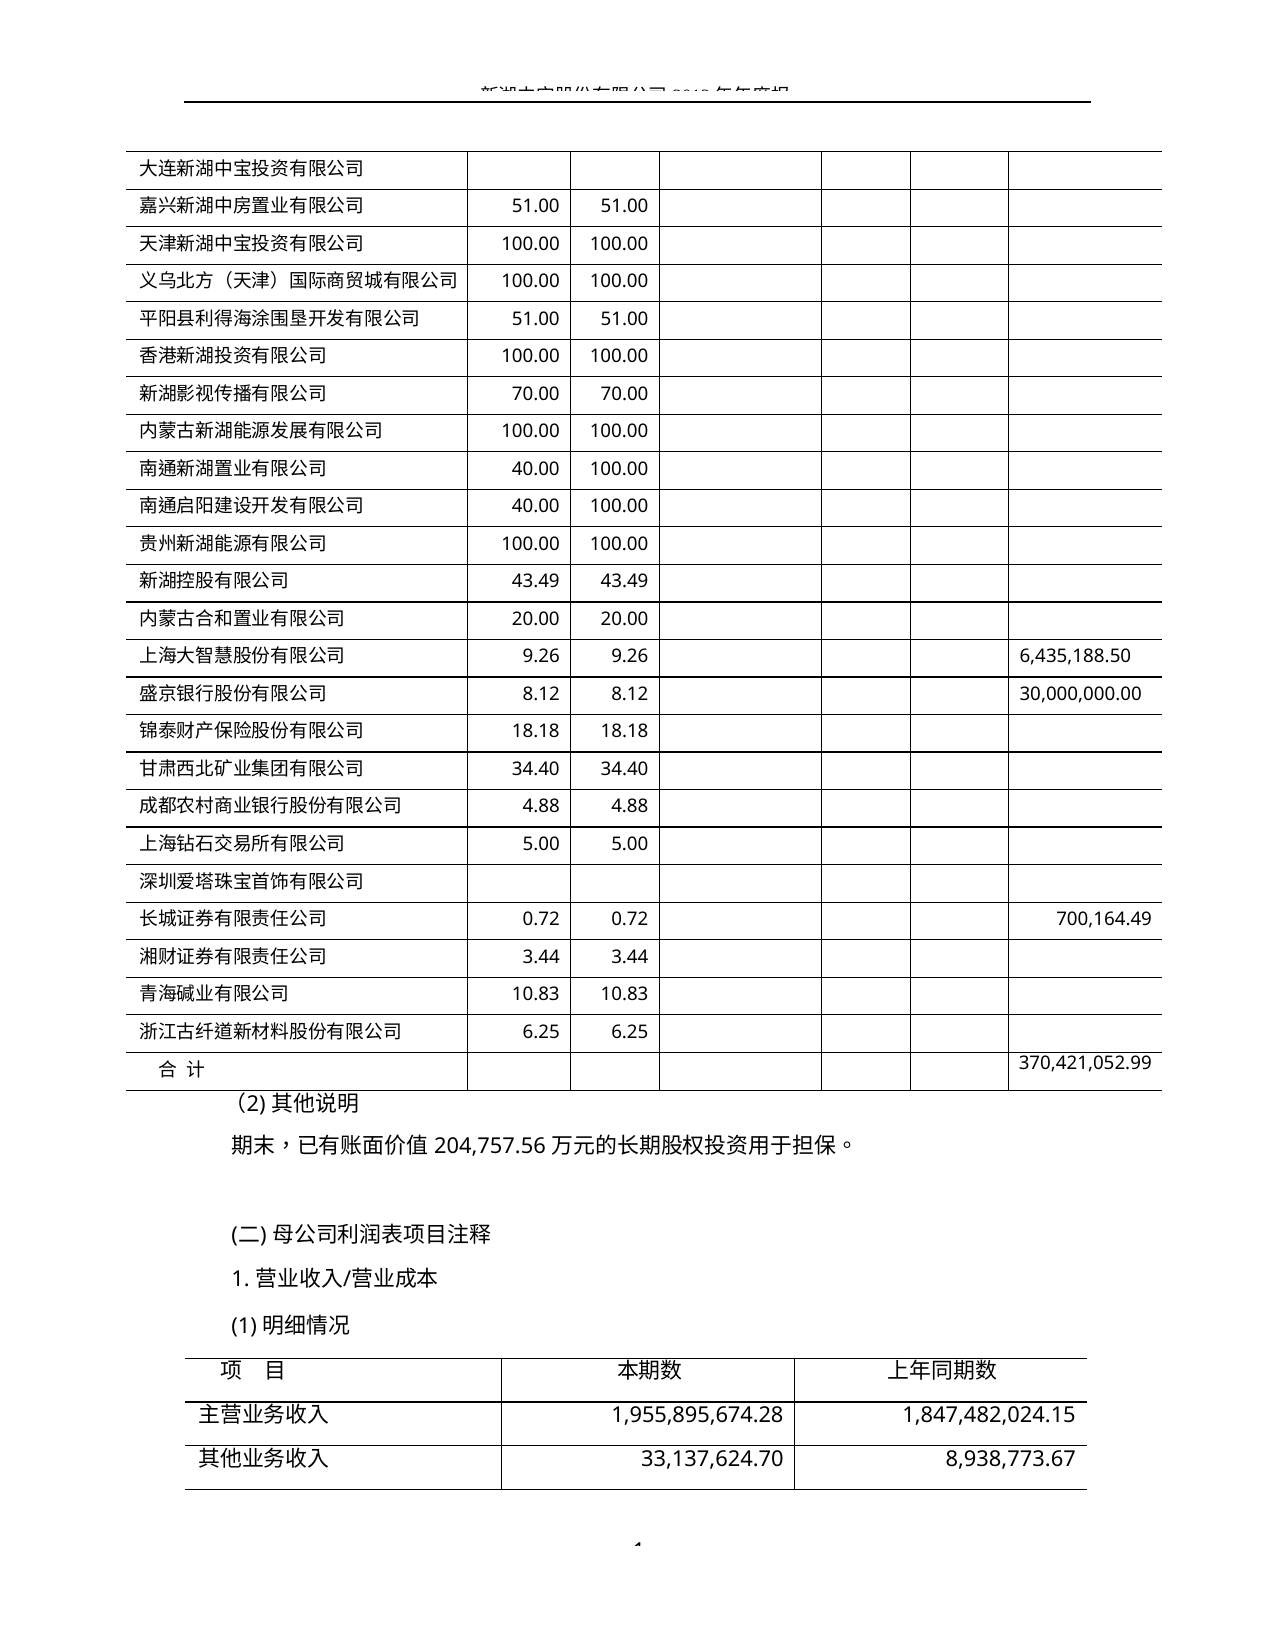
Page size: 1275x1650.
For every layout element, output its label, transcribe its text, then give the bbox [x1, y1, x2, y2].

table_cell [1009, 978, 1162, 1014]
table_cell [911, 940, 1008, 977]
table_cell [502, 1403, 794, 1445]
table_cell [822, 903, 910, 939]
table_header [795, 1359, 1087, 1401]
text (1) 明细情况 [231, 1310, 1175, 1339]
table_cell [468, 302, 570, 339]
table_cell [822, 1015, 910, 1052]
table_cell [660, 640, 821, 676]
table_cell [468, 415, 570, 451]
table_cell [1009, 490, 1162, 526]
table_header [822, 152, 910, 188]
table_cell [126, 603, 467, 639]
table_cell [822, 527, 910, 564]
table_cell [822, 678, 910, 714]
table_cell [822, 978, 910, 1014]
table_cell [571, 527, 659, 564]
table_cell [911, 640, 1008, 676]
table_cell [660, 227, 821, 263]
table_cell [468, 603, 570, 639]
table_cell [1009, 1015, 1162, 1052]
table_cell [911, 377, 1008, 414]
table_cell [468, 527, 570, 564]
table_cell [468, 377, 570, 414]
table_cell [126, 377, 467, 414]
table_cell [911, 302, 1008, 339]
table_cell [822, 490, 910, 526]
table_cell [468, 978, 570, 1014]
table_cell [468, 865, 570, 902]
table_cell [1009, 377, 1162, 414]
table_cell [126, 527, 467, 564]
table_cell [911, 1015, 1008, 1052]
text （2) 其他说明 [218, 1091, 365, 1116]
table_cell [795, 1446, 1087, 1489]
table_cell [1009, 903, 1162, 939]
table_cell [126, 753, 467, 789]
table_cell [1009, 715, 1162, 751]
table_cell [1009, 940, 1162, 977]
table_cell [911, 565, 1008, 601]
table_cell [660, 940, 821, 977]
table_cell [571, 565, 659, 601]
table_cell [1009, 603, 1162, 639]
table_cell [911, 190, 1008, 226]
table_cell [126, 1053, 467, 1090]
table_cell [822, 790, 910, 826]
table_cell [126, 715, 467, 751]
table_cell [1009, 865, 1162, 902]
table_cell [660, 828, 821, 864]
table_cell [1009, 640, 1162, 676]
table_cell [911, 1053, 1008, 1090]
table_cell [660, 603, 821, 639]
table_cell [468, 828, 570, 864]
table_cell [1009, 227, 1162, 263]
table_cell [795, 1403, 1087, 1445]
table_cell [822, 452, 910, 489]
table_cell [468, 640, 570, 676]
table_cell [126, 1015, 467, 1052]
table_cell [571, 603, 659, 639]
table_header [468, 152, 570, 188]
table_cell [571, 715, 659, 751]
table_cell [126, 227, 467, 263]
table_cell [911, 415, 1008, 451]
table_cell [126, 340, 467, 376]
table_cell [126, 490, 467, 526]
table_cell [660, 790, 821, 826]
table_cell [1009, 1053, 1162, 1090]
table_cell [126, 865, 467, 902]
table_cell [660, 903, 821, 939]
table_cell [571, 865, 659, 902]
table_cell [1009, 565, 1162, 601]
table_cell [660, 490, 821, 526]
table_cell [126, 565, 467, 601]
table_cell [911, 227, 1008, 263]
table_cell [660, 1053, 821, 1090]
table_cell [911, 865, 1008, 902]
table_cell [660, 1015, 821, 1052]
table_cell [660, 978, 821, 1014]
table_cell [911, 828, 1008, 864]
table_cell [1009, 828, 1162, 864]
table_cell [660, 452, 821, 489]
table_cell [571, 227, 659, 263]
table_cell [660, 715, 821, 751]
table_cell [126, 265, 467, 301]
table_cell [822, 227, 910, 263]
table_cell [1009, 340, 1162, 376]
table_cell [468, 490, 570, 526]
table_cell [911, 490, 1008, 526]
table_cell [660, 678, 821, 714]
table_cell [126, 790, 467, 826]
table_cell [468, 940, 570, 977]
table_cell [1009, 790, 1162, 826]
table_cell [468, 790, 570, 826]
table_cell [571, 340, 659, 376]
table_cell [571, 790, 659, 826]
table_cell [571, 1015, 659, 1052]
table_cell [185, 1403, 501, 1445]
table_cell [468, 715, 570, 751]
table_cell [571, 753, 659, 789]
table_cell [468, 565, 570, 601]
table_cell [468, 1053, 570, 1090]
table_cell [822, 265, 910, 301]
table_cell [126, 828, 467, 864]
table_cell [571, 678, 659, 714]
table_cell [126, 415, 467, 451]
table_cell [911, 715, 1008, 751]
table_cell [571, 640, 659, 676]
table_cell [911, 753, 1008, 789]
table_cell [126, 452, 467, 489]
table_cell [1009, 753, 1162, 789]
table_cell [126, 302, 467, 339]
text (二) 母公司利润表项目注释 1. 营业收入/营业成本 [231, 1219, 507, 1292]
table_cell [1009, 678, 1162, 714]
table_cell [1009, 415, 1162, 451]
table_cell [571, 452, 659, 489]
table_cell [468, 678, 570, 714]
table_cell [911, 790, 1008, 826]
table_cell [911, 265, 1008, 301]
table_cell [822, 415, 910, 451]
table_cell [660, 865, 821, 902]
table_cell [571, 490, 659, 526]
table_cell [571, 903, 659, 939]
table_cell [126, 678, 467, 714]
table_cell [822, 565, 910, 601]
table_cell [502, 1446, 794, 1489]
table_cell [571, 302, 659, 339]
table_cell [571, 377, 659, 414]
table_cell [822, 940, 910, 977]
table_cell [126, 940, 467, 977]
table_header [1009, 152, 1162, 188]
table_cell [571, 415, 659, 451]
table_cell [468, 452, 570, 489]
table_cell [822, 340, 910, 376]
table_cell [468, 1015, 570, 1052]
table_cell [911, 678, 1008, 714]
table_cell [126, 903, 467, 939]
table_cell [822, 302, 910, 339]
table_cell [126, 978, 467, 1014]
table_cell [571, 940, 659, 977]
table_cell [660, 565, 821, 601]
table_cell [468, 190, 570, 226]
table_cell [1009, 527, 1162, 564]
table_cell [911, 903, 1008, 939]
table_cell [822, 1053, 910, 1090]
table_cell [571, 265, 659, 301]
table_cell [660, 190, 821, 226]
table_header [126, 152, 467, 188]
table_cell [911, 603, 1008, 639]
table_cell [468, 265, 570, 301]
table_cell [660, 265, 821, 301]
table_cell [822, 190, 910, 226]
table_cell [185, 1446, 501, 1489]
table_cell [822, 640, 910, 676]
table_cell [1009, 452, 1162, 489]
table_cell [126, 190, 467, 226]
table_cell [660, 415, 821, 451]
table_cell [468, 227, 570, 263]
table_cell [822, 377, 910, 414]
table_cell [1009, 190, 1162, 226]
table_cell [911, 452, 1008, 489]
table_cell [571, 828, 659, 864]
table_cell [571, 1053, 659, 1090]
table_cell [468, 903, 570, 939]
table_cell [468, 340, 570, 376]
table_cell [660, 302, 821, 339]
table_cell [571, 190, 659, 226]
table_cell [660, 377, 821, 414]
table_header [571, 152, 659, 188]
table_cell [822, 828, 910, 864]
text 期末，已有账面价值 204,757.56 万元的长期股权投资用于担保。 [231, 1130, 1175, 1160]
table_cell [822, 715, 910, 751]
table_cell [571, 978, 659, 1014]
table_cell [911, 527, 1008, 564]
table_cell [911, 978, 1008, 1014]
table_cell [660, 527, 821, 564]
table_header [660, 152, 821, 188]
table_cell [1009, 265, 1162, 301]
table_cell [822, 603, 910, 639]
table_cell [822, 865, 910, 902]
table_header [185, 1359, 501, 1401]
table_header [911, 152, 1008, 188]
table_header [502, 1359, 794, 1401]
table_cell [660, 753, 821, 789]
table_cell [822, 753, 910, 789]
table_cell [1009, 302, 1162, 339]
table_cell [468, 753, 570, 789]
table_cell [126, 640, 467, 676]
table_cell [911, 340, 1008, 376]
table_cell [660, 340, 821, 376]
